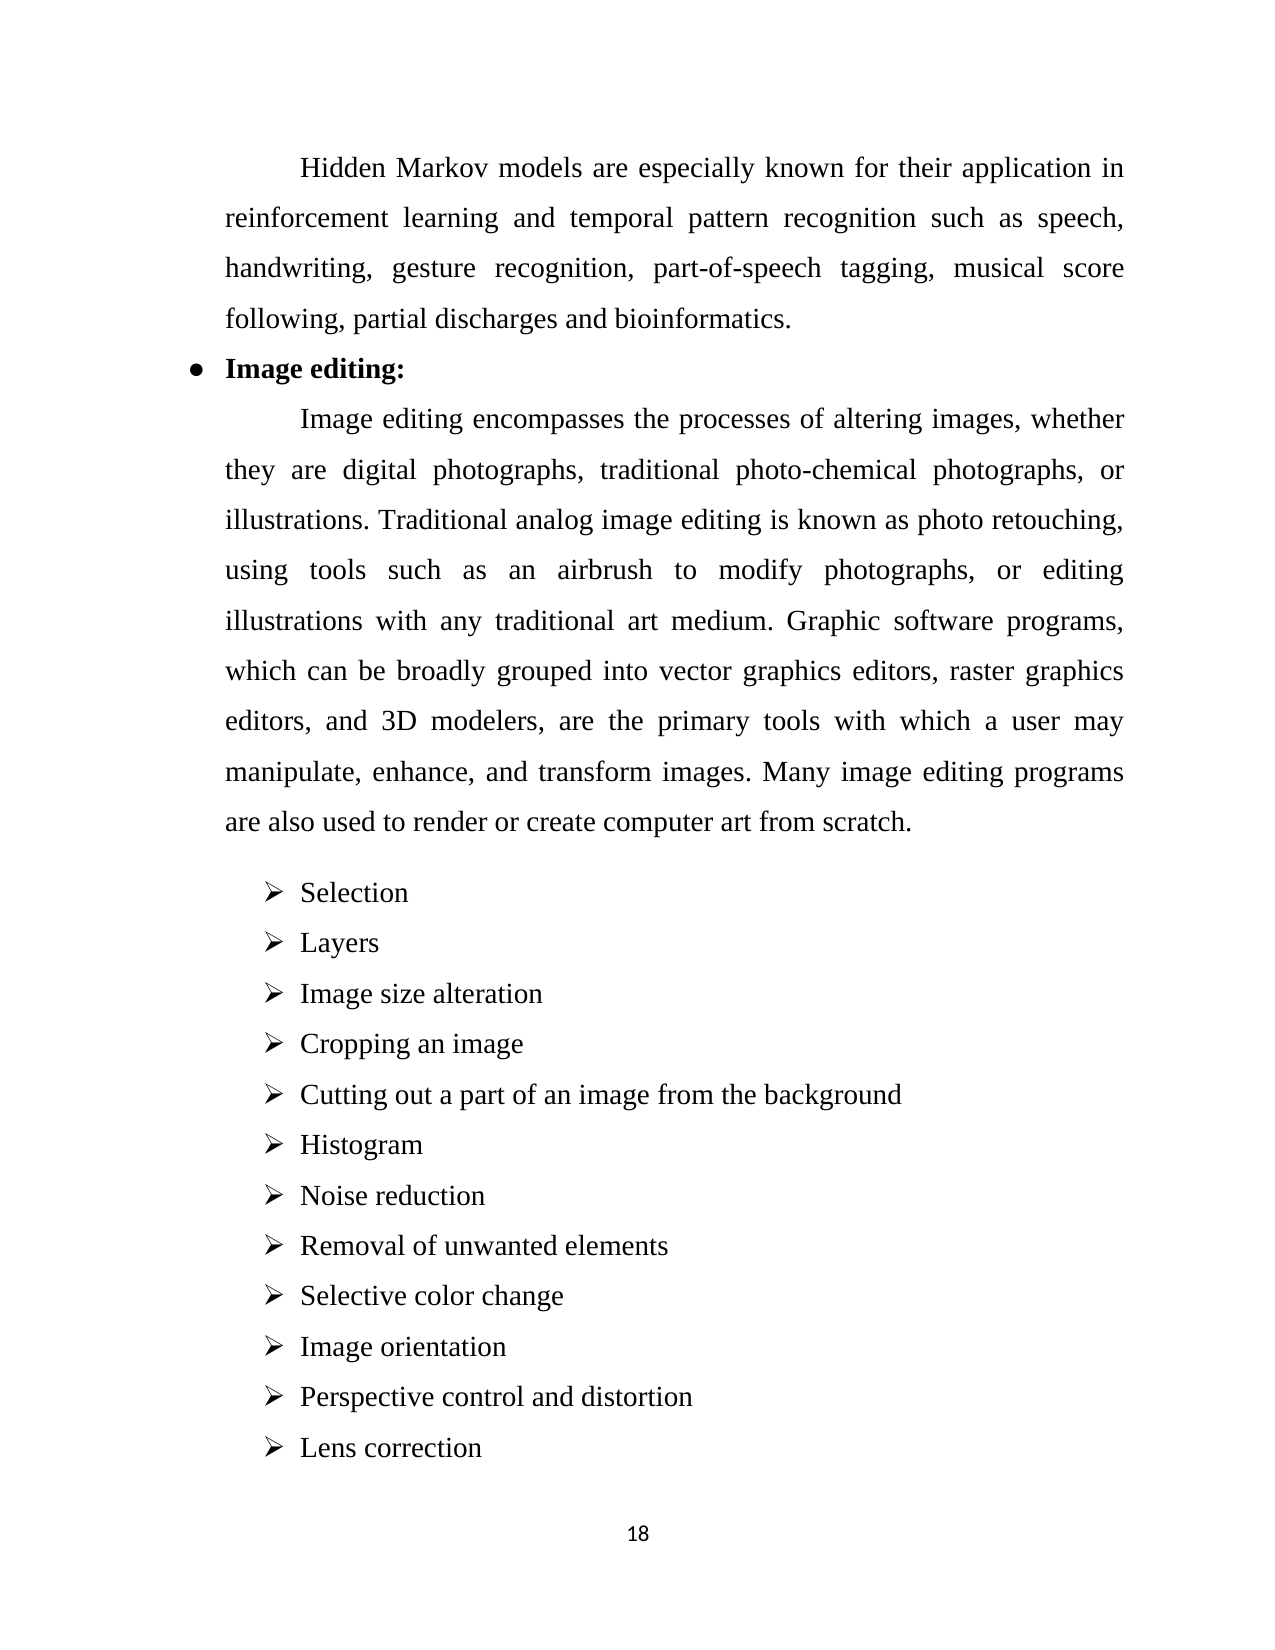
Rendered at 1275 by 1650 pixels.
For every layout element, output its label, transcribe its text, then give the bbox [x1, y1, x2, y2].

list Image orientation [262, 1329, 1125, 1363]
list Selective color change [262, 1278, 1125, 1312]
list Histogram [262, 1127, 1125, 1161]
list Image editing: [187, 351, 1125, 385]
list Layers [262, 926, 1125, 959]
list Cropping an image [262, 1026, 1125, 1060]
list Lens correction [262, 1430, 1125, 1463]
list Perspective control and distortion [262, 1379, 1125, 1413]
list Image size alteration [262, 976, 1125, 1010]
list Noise reduction [262, 1178, 1125, 1211]
text Image editing encompasses the processes of altering images, whether they are digital photographs, traditional photo-chemical photographs, or illustrations. Traditional analog image editing is known as photo retouching, using tools such as an airbrush to modify photographs, or editing illustrations with any traditional art medium. Graphic software programs, which can be broadly grouped into vector graphics editors, raster graphics editors, and 3D modelers, are the primary tools with which a user may manipulate, enhance, and transform images. Many image editing programs are also used to render or create computer art from scratch. [225, 402, 1125, 838]
list Selection [262, 875, 1125, 909]
text Hidden Markov models are especially known for their application in reinforcement learning and temporal pattern recognition such as speech, handwriting, gesture recognition, part-of-speech tagging, musical score following, partial discharges and bioinformatics. [225, 150, 1125, 334]
list Cutting out a part of an image from the background [262, 1077, 1125, 1111]
list Removal of unwanted elements [262, 1228, 1125, 1262]
